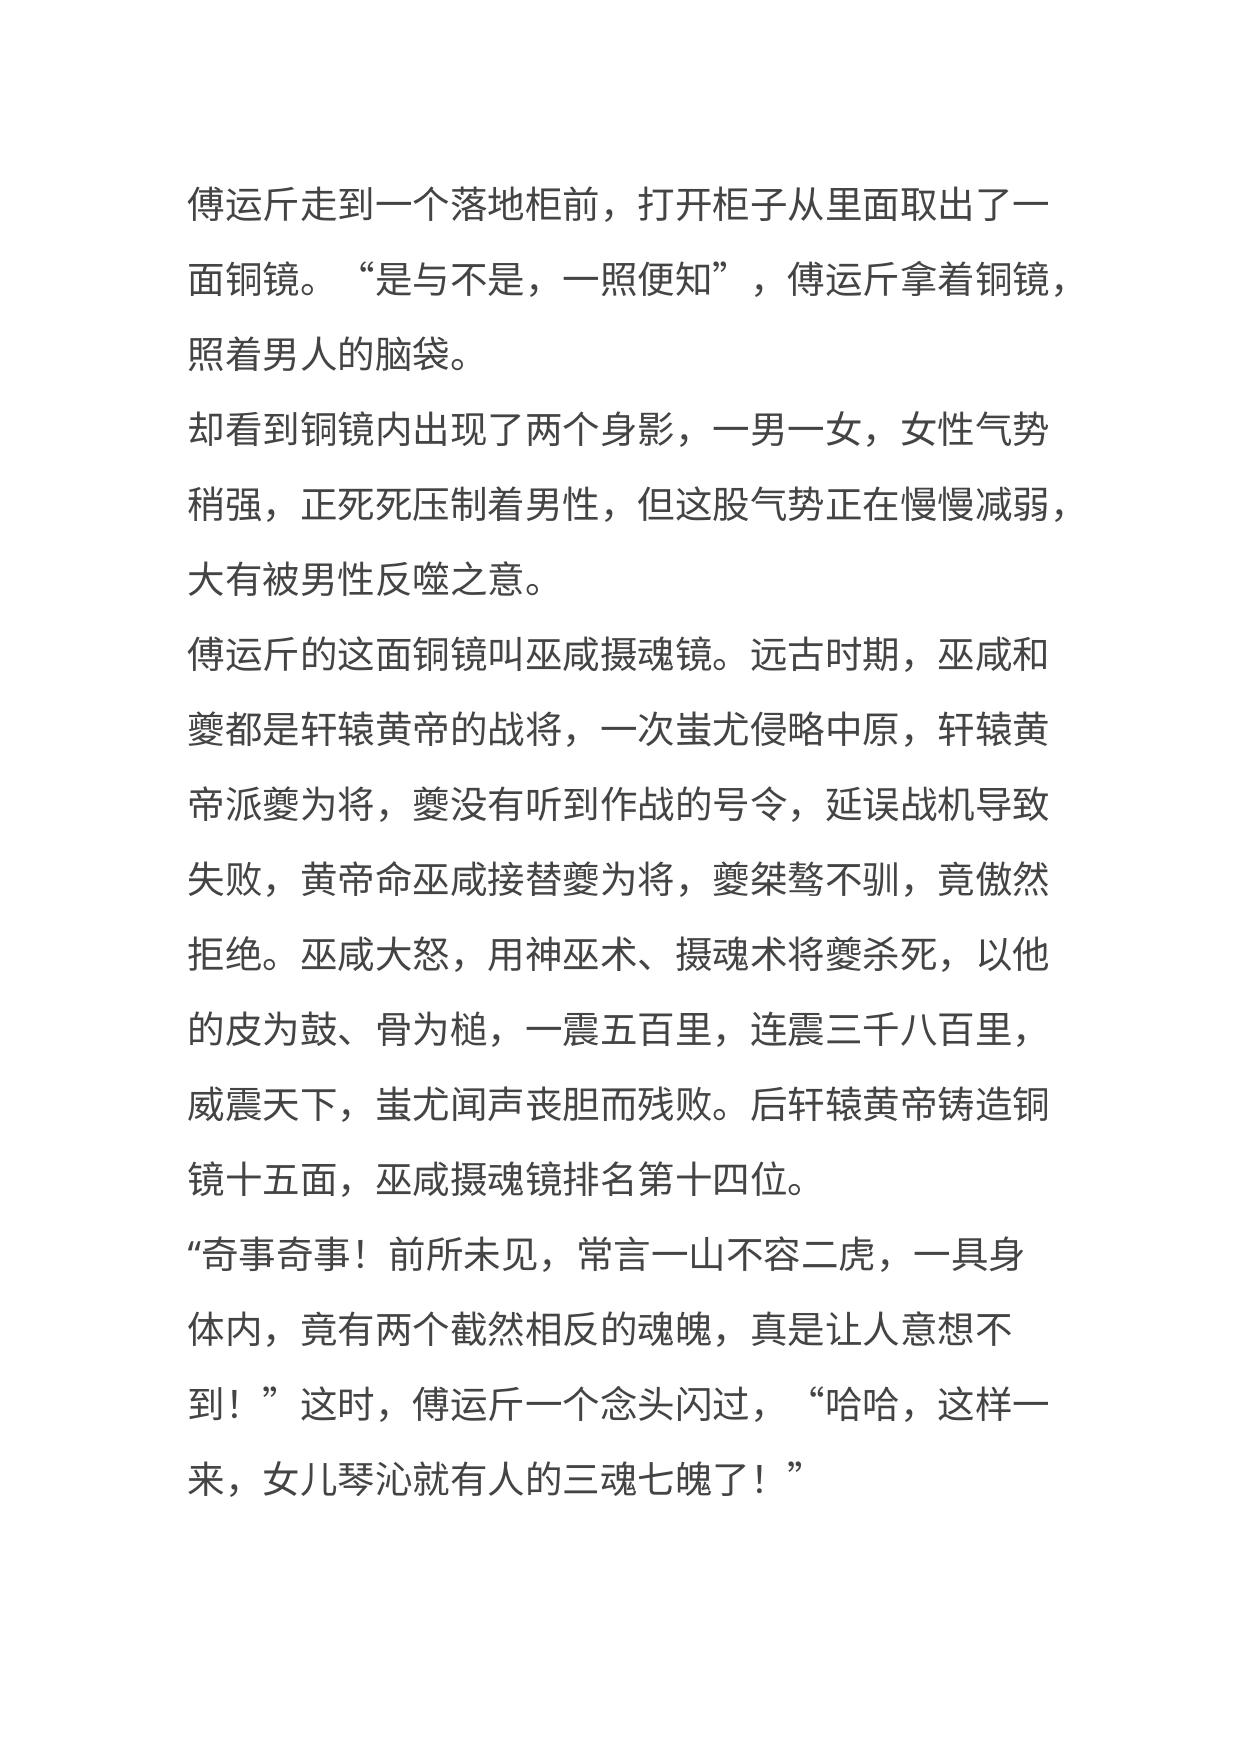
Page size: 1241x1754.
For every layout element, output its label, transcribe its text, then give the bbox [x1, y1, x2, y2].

text “奇事奇事！前所未见，常言一山不容二虎，一具身体内，竟有两个截然相反的魂魄，真是让人意想不到！”这时，傅运斤一个念头闪过，“哈哈，这样一来，女儿琴沁就有人的三魂七魄了！” [187, 1214, 1053, 1514]
text 却看到铜镜内出现了两个身影，一男一女，女性气势稍强，正死死压制着男性，但这股气势正在慢慢减弱，大有被男性反噬之意。 [187, 389, 1053, 614]
text 傅运斤走到一个落地柜前，打开柜子从里面取出了一面铜镜。“是与不是，一照便知”，傅运斤拿着铜镜，照着男人的脑袋。 [187, 164, 1053, 389]
text 傅运斤的这面铜镜叫巫咸摄魂镜。远古时期，巫咸和夔都是轩辕黄帝的战将，一次蚩尤侵略中原，轩辕黄帝派夔为将，夔没有听到作战的号令，延误战机导致失败，黄帝命巫咸接替夔为将，夔桀骜不驯，竟傲然拒绝。巫咸大怒，用神巫术、摄魂术将夔杀死，以他的皮为鼓、骨为槌，一震五百里，连震三千八百里，威震天下，蚩尤闻声丧胆而残败。后轩辕黄帝铸造铜镜十五面，巫咸摄魂镜排名第十四位。 [187, 614, 1053, 1214]
